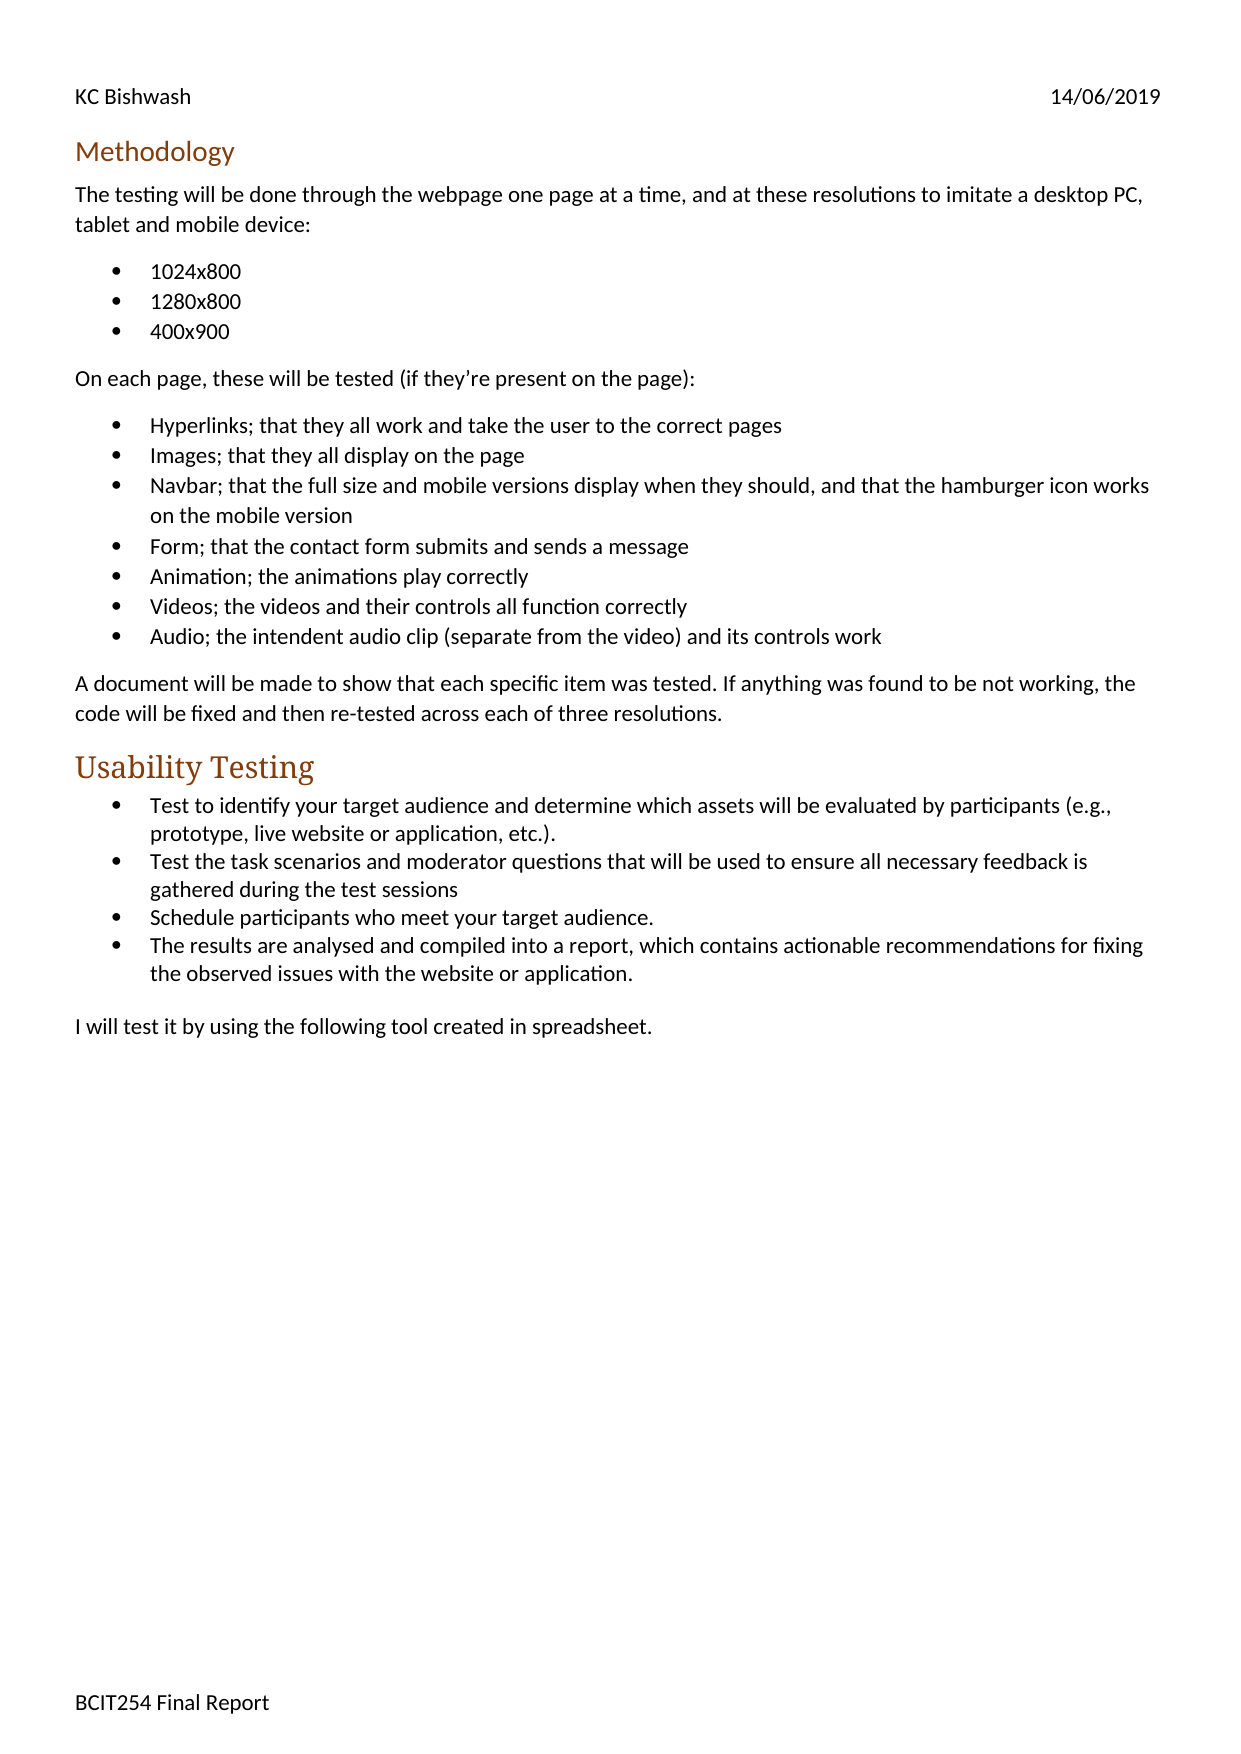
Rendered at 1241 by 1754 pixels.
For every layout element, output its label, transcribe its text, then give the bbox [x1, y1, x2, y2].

list Schedule participants who meet your target audience. [112, 903, 1165, 931]
list 400x900 [112, 317, 1165, 345]
list Test to identify your target audience and determine which assets will be evaluated by participants (e.g., prototype, live website or application, etc.). [112, 791, 1165, 847]
list Hyperlinks; that they all work and take the user to the correct pages [112, 411, 1165, 439]
list Test the task scenarios and moderator questions that will be used to ensure all necessary feedback is gathered during the test sessions [112, 847, 1165, 903]
subtitle Methodology [75, 133, 1165, 168]
list The results are analysed and compiled into a report, which contains actionable recommendations for fixing the observed issues with the website or application. [112, 931, 1165, 987]
list Images; that they all display on the page [112, 441, 1165, 469]
list 1024x800 [112, 257, 1165, 285]
list Navbar; that the full size and mobile versions display when they should, and that the hamburger icon works on the mobile version [112, 471, 1165, 529]
list Form; that the contact form submits and sends a message [112, 532, 1165, 560]
subtitle Usability Testing [75, 746, 1165, 787]
text I will test it by using the following tool created in spreadsheet. [75, 1012, 1165, 1040]
list Animation; the animations play correctly [112, 562, 1165, 590]
list 1280x800 [112, 287, 1165, 315]
text On each page, these will be tested (if they’re present on the page): [75, 364, 1165, 392]
text A document will be made to show that each specific item was tested. If anything was found to be not working, the code will be fixed and then re-tested across each of three resolutions. [75, 669, 1165, 727]
text The testing will be done through the webpage one page at a time, and at these resolutions to imitate a desktop PC, tablet and mobile device: [75, 180, 1165, 238]
list Videos; the videos and their controls all function correctly [112, 592, 1165, 620]
list Audio; the intendent audio clip (separate from the video) and its controls work [112, 622, 1165, 650]
